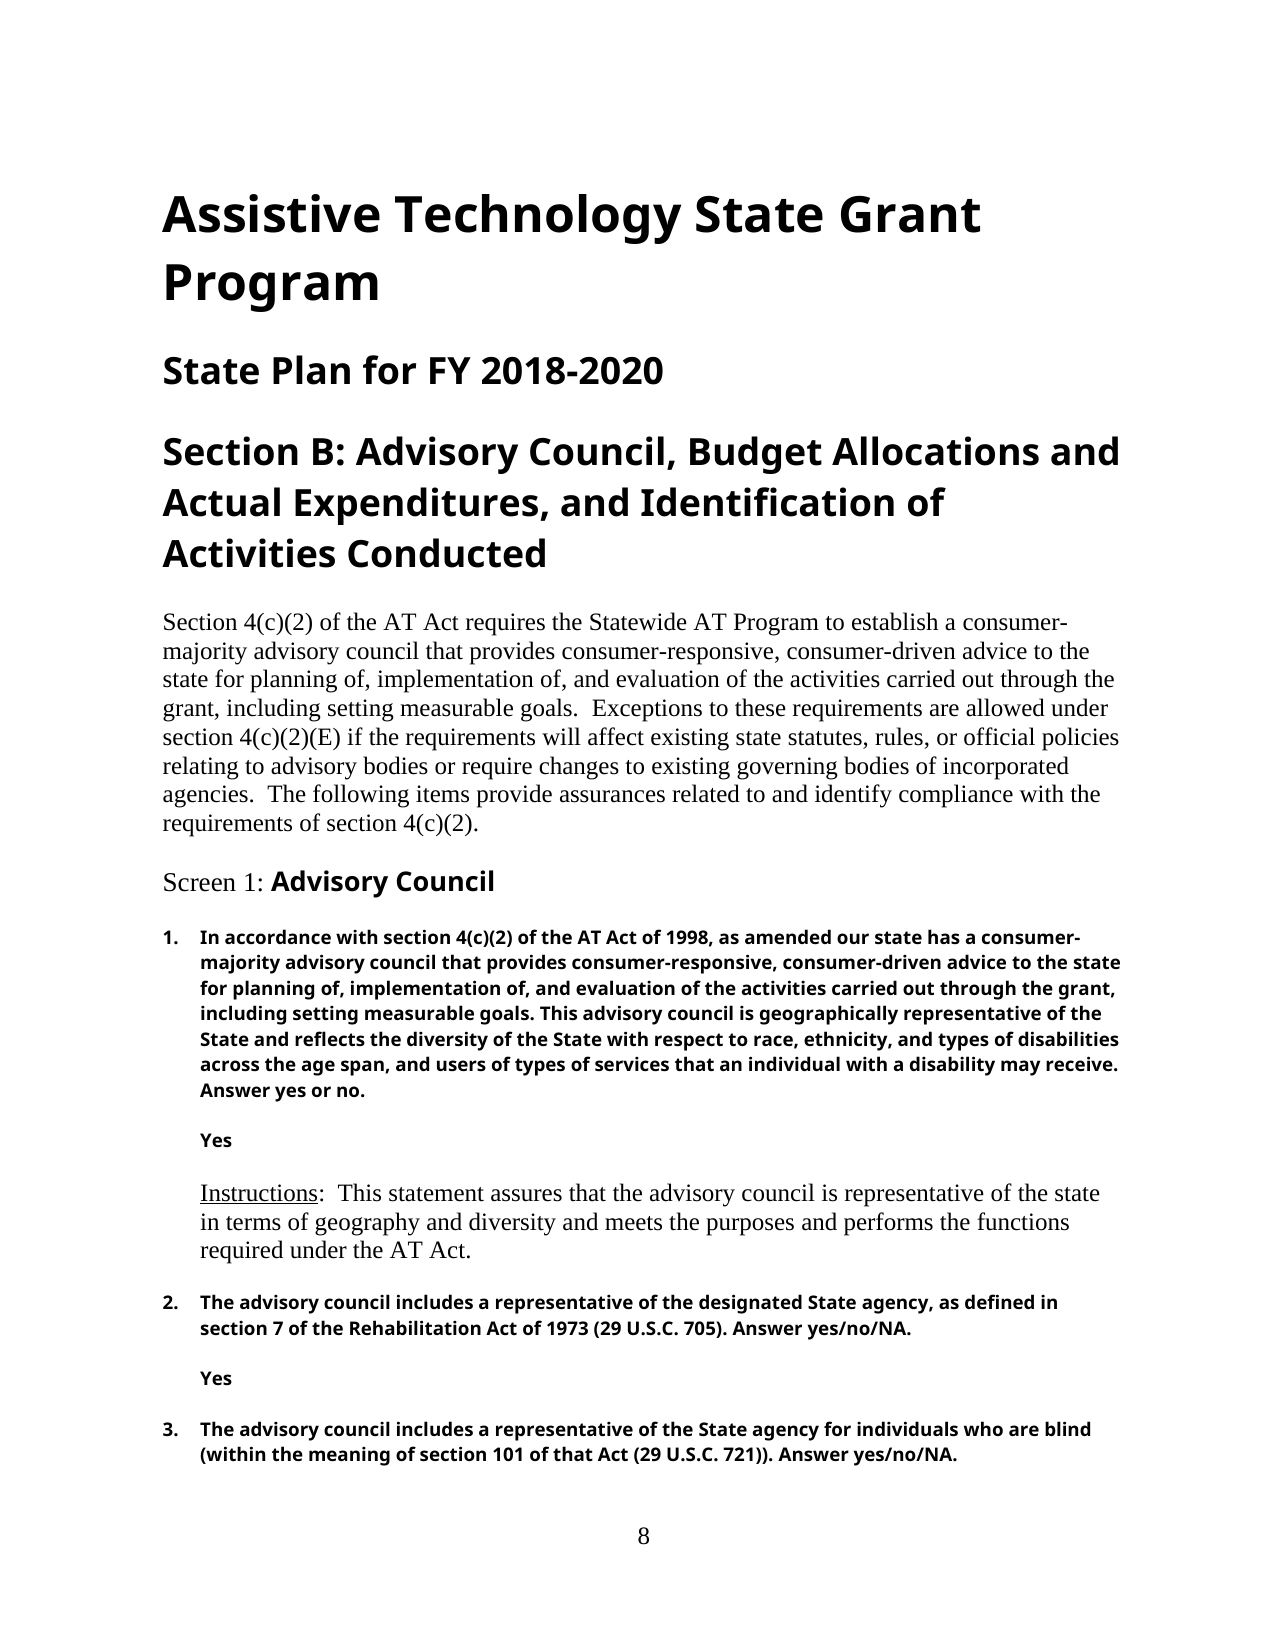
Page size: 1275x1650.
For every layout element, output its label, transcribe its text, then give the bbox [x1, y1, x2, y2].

list The advisory council includes a representative of the State agency for individuals who are blind (within the meaning of section 101 of that Act (29 U.S.C. 721)). Answer yes/no/NA. [162, 1416, 1125, 1467]
list Yes [200, 1365, 1125, 1391]
list Yes [200, 1128, 1125, 1153]
subtitle Advisory Council, Budget Allocations and Actual Expenditures, and Identification of Activities Conducted [162, 425, 1125, 578]
text State Plan for FY 2018-2020 [162, 344, 1125, 396]
list In accordance with section 4(c)(2) of the AT Act of 1998, as amended our state has a consumer-majority advisory council that provides consumer-responsive, consumer-driven advice to the state for planning of, implementation of, and evaluation of the activities carried out through the grant, including setting measurable goals. This advisory council is geographically representative of the State and reflects the diversity of the State with respect to race, ethnicity, and types of disabilities across the age span, and users of types of services that an individual with a disability may receive. Answer yes or no. [162, 924, 1125, 1103]
list The advisory council includes a representative of the designated State agency, as defined in section 7 of the Rehabilitation Act of 1973 (29 U.S.C. 705). Answer yes/no/NA. [162, 1289, 1125, 1340]
subtitle Advisory Council [162, 862, 1125, 899]
text Section 4(c)(2) of the AT Act requires the Statewide AT Program to establish a consumer-majority advisory council that provides consumer-responsive, consumer-driven advice to the state for planning of, implementation of, and evaluation of the activities carried out through the grant, including setting measurable goals. Exceptions to these requirements are allowed under section 4(c)(2)(E) if the requirements will affect existing state statutes, rules, or official policies relating to advisory bodies or require changes to existing governing bodies of incorporated agencies. The following items provide assurances related to and identify compliance with the requirements of section 4(c)(2). [162, 607, 1137, 837]
text Assistive Technology State Grant Program [162, 179, 1125, 315]
text Instructions: This statement assures that the advisory council is representative of the state in terms of geography and diversity and meets the purposes and performs the functions required under the AT Act. [200, 1178, 1125, 1264]
